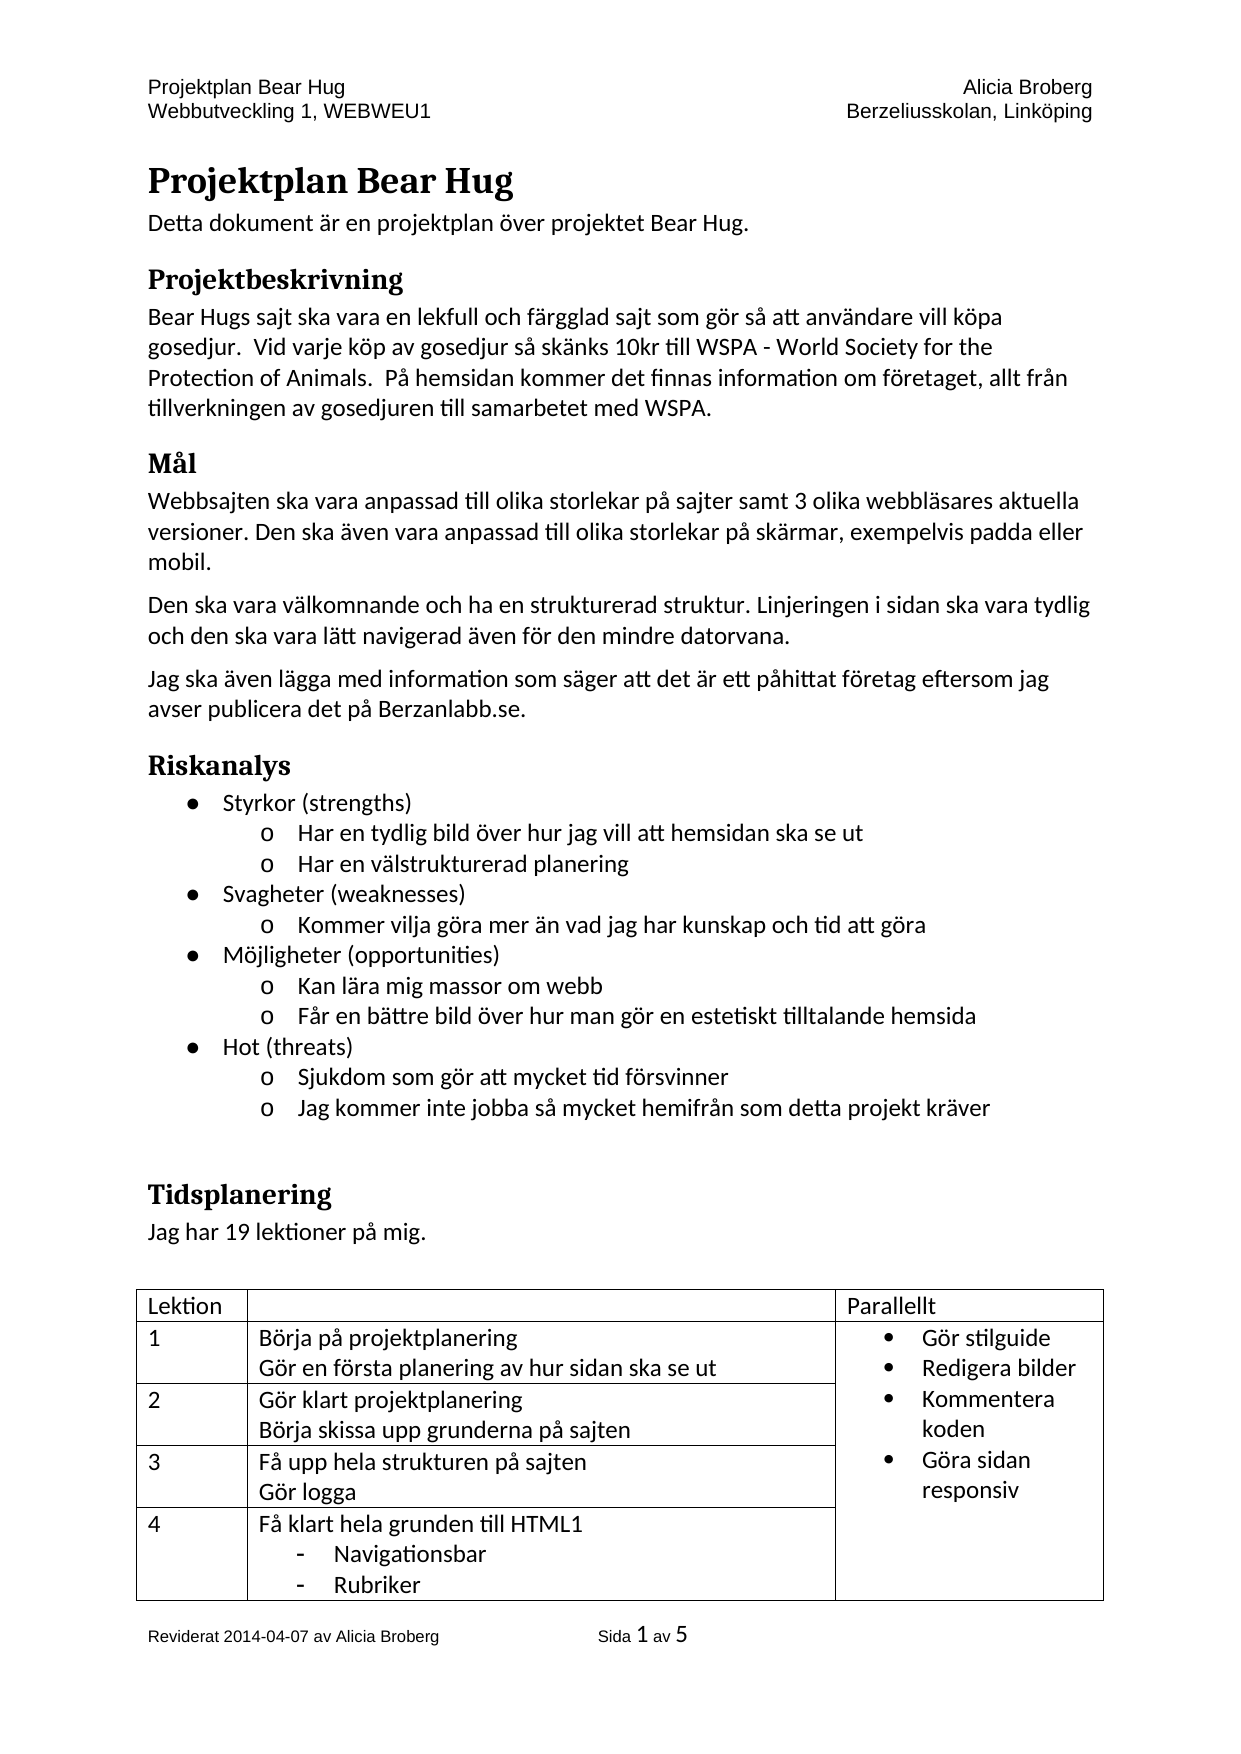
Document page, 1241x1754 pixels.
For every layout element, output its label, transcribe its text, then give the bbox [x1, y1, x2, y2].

table_cell Gör klart projektplanering Börja skissa upp grunderna på sajten [248, 1384, 835, 1445]
list Kommer vilja göra mer än vad jag har kunskap och tid att göra [260, 909, 1093, 939]
table_cell 2 [137, 1384, 247, 1445]
table_cell 3 [137, 1446, 247, 1507]
list Jag kommer inte jobba så mycket hemifrån som detta projekt kräver [260, 1092, 1093, 1122]
list Får en bättre bild över hur man gör en estetiskt tilltalande hemsida [260, 1000, 1093, 1031]
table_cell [248, 1508, 835, 1600]
table_header Lektion [137, 1290, 247, 1321]
table_cell Få upp hela strukturen på sajten Gör logga [248, 1446, 835, 1507]
text Riskanalys [148, 749, 1093, 783]
text Projektbeskrivning [148, 263, 1093, 296]
list Kan lära mig massor om webb [260, 970, 1093, 1000]
table_header Parallellt [836, 1290, 1103, 1321]
list Sjukdom som gör att mycket tid försvinner [260, 1061, 1093, 1092]
text Tidsplanering [148, 1178, 1093, 1212]
table_cell Börja på projektplanering Gör en första planering av hur sidan ska se ut [248, 1322, 835, 1383]
list Svagheter (weaknesses) [185, 878, 1093, 909]
list Har en välstrukturerad planering [260, 848, 1093, 878]
text Den ska vara välkomnande och ha en strukturerad struktur. Linjeringen i sidan ska vara tydlig och den ska vara lätt navigerad även för den mindre datorvana. [148, 589, 1093, 651]
table_header [248, 1290, 835, 1321]
list Har en tydlig bild över hur jag vill att hemsidan ska se ut [260, 817, 1093, 848]
list Hot (threats) [185, 1031, 1093, 1061]
text Webbsajten ska vara anpassad till olika storlekar på sajter samt 3 olika webbläsares aktuella versioner. Den ska även vara anpassad till olika storlekar på skärmar, exempelvis padda eller mobil. [148, 485, 1093, 577]
table_cell 1 [137, 1322, 247, 1383]
table_cell 4 [137, 1508, 247, 1600]
text Jag har 19 lektioner på mig. [148, 1216, 1093, 1246]
list Styrkor (strengths) [185, 787, 1093, 817]
text Jag ska även lägga med information som säger att det är ett påhittat företag eftersom jag avser publicera det på Berzanlabb.se. [148, 663, 1093, 724]
table_cell Gör stilguide Redigera bilder Kommentera koden Göra sidan responsiv [836, 1322, 1103, 1600]
text Bear Hugs sajt ska vara en lekfull och färgglad sajt som gör så att användare vill köpa gosedjur. Vid varje köp av gosedjur så skänks 10kr till WSPA - World Society for the Protection of Animals. På hemsidan kommer det finnas information om företaget, allt från tillverkningen av gosedjuren till samarbetet med WSPA. [148, 301, 1093, 423]
text Projektplan Bear Hug [148, 160, 1093, 203]
list Möjligheter (opportunities) [185, 939, 1093, 970]
text Detta dokument är en projektplan över projektet Bear Hug. [148, 207, 1093, 238]
text Mål [148, 448, 1093, 481]
